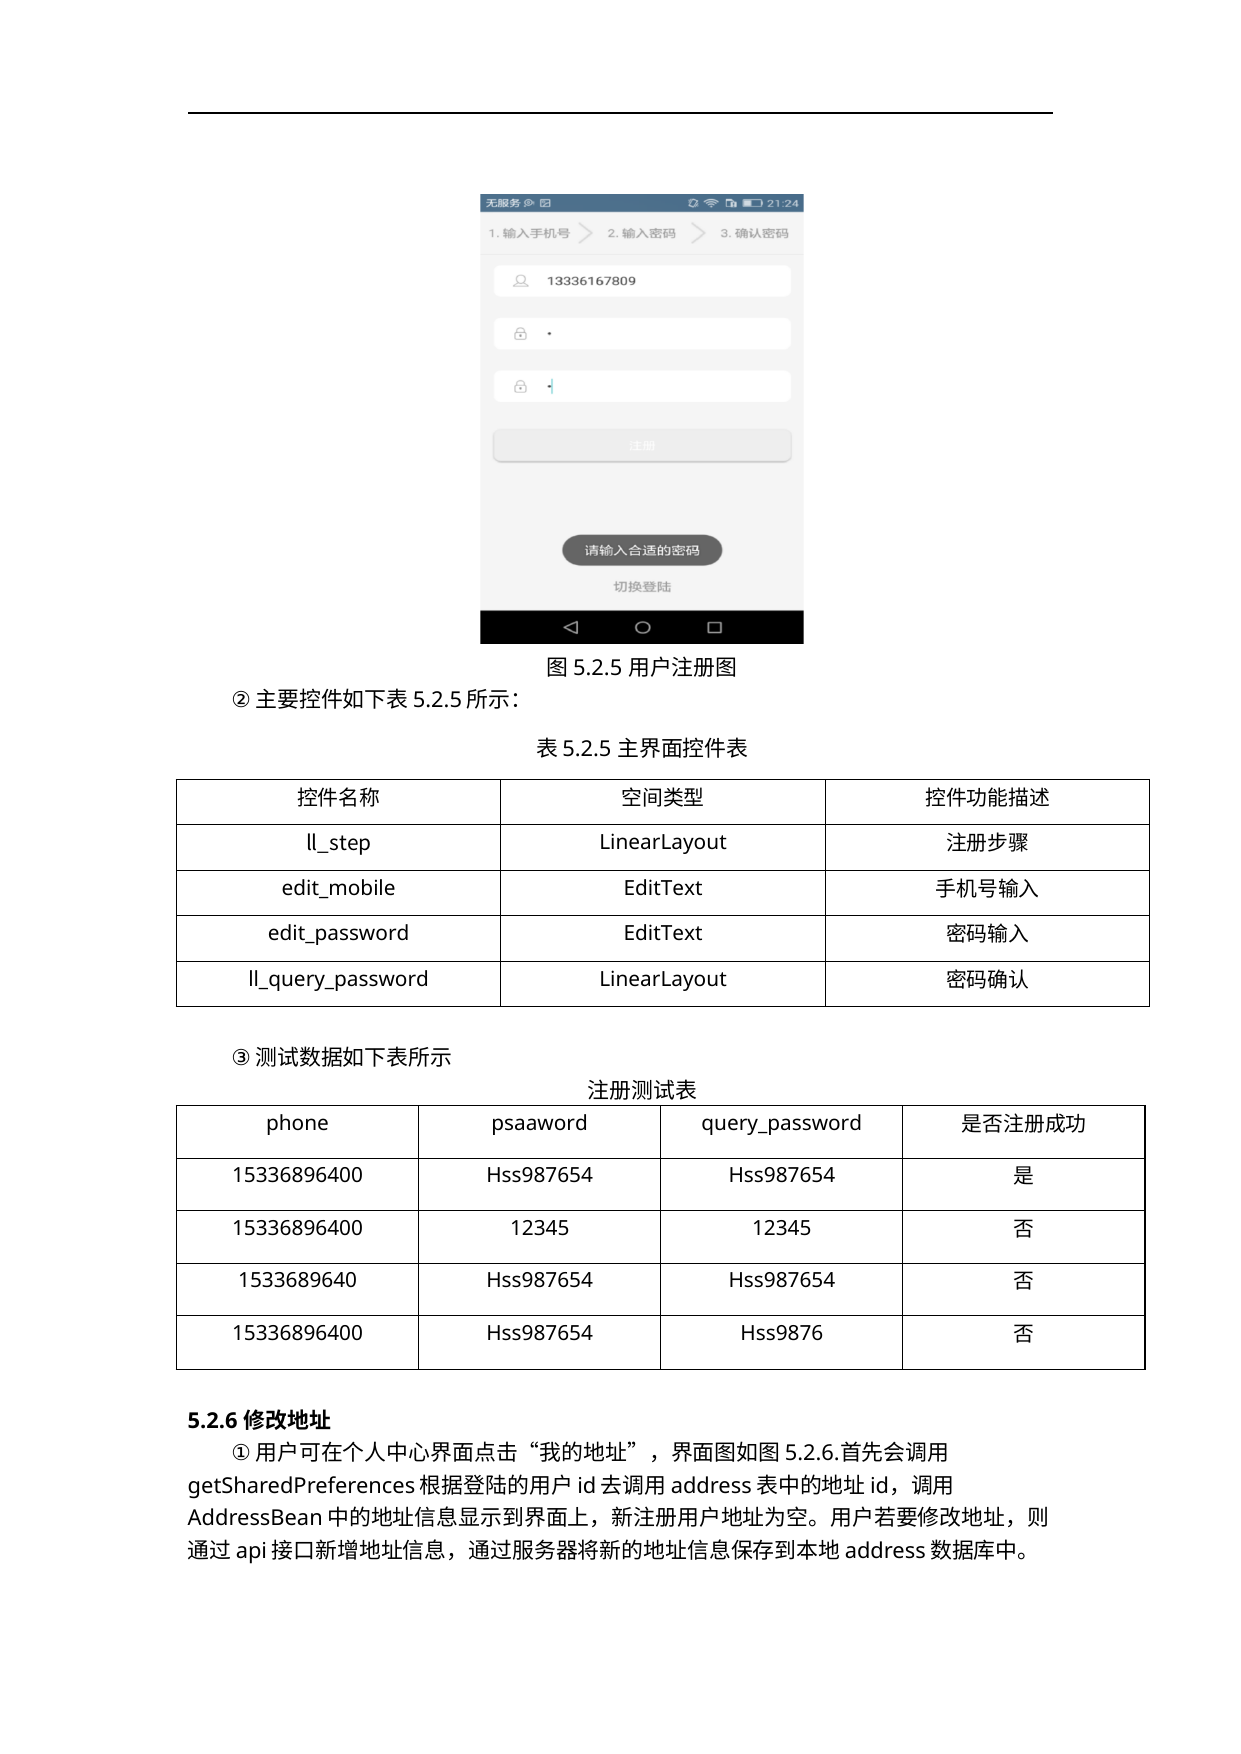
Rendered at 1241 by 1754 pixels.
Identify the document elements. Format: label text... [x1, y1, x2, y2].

text 表5.2.5 主界面控件表 [187, 730, 1053, 763]
table_cell Hss987654 [419, 1316, 660, 1369]
table_header psaaword [419, 1106, 660, 1157]
table_cell 注册步骤 [826, 825, 1149, 870]
table_cell Hss987654 [661, 1159, 902, 1210]
table_cell 15336896400 [177, 1159, 418, 1210]
table_header 空间类型 [501, 780, 825, 824]
table_header query_password [661, 1106, 902, 1157]
table_cell 密码确认 [826, 962, 1149, 1006]
table_cell Hss9876 [661, 1316, 902, 1369]
table_cell 1533689640 [177, 1264, 418, 1315]
table_cell 15336896400 [177, 1316, 418, 1369]
table_cell Hss987654 [661, 1264, 902, 1315]
table_cell Hss987654 [419, 1264, 660, 1315]
table_cell EditText [501, 871, 825, 915]
picture [480, 194, 804, 644]
table_header 控件功能描述 [826, 780, 1149, 824]
text ③测试数据如下表所示 [187, 1040, 1053, 1072]
table_header phone [177, 1106, 418, 1157]
table_cell Hss987654 [419, 1159, 660, 1210]
table_cell EditText [501, 916, 825, 961]
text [187, 1435, 1053, 1565]
table_cell 否 [903, 1211, 1144, 1263]
table_cell 15336896400 [177, 1211, 418, 1263]
table_cell 密码输入 [826, 916, 1149, 961]
table_cell ll_query_password [177, 962, 500, 1006]
table_cell LinearLayout [501, 825, 825, 870]
table_cell 手机号输入 [826, 871, 1149, 915]
table_cell 12345 [419, 1211, 660, 1263]
table_cell edit_mobile [177, 871, 500, 915]
text 图5.2.5 用户注册图 [187, 649, 1053, 682]
table_header 是否注册成功 [903, 1106, 1144, 1157]
table_header 控件名称 [177, 780, 500, 824]
table_cell LinearLayout [501, 962, 825, 1006]
text 注册测试表 [187, 1072, 1053, 1105]
table_cell 否 [903, 1316, 1144, 1369]
text ②主要控件如下表5.2.5所示： [187, 682, 1053, 714]
table_cell ll_step [177, 825, 500, 870]
text 5.2.6 修改地址 [187, 1402, 1053, 1435]
table_cell 12345 [661, 1211, 902, 1263]
table_cell 否 [903, 1264, 1144, 1315]
table_cell edit_password [177, 916, 500, 961]
table_cell 是 [903, 1159, 1144, 1210]
